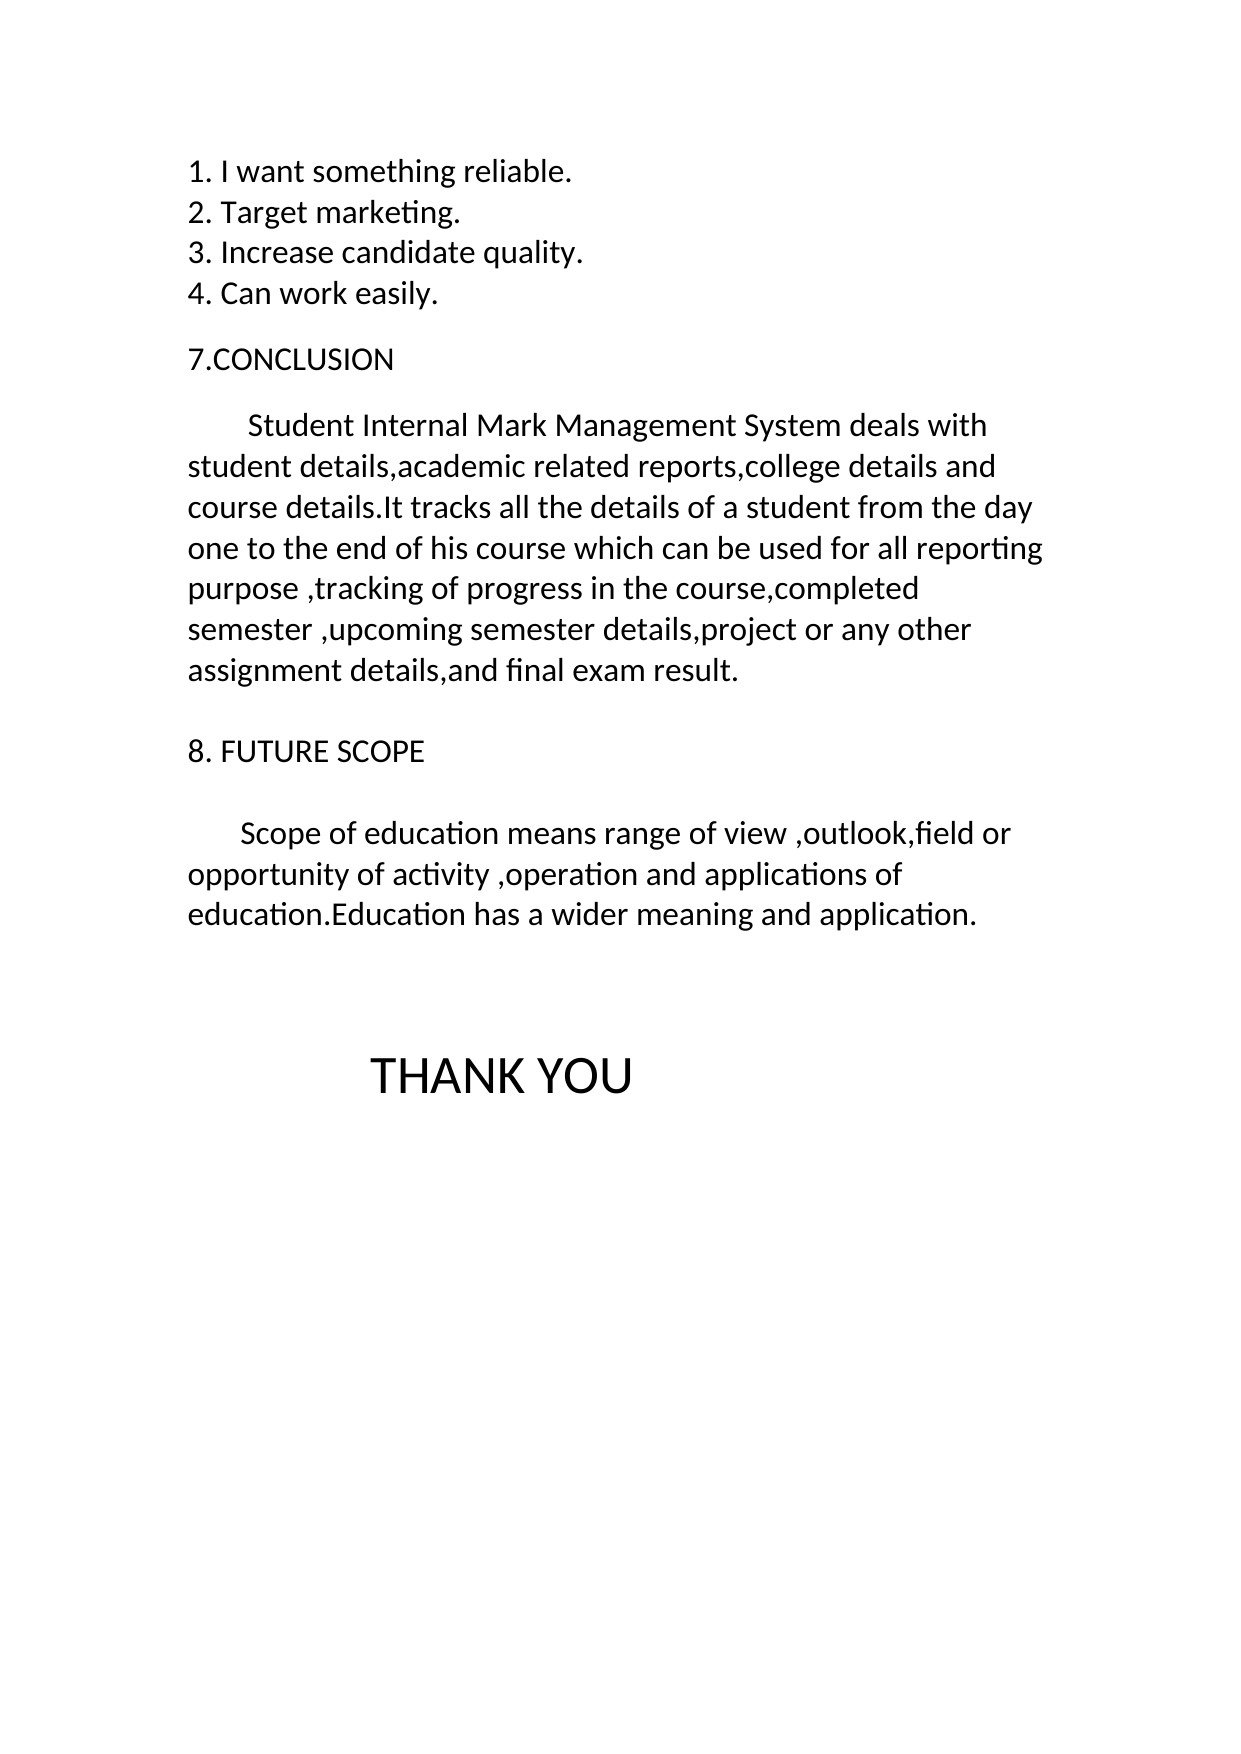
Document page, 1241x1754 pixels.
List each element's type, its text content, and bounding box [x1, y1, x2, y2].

list I want something reliable. [187, 150, 1053, 191]
list Target marketing. [187, 191, 1053, 231]
list 7.CONCLUSION [187, 338, 1053, 379]
list Scope of education means range of view ,outlook,field or opportunity of activity ,operation and applications of education.Education has a wider meaning and application. [187, 812, 1053, 934]
list Student Internal Mark Management System deals with student details,academic related reports,college details and course details.It tracks all the details of a student from the day one to the end of his course which can be used for all reporting purpose ,tracking of progress in the course,completed semester ,upcoming semester details,project or any other assignment details,and final exam result. [187, 404, 1053, 689]
list THANK YOU [187, 1041, 1053, 1107]
list Can work easily. [187, 272, 1053, 313]
list Increase candidate quality. [187, 231, 1053, 272]
list FUTURE SCOPE [187, 730, 1053, 771]
